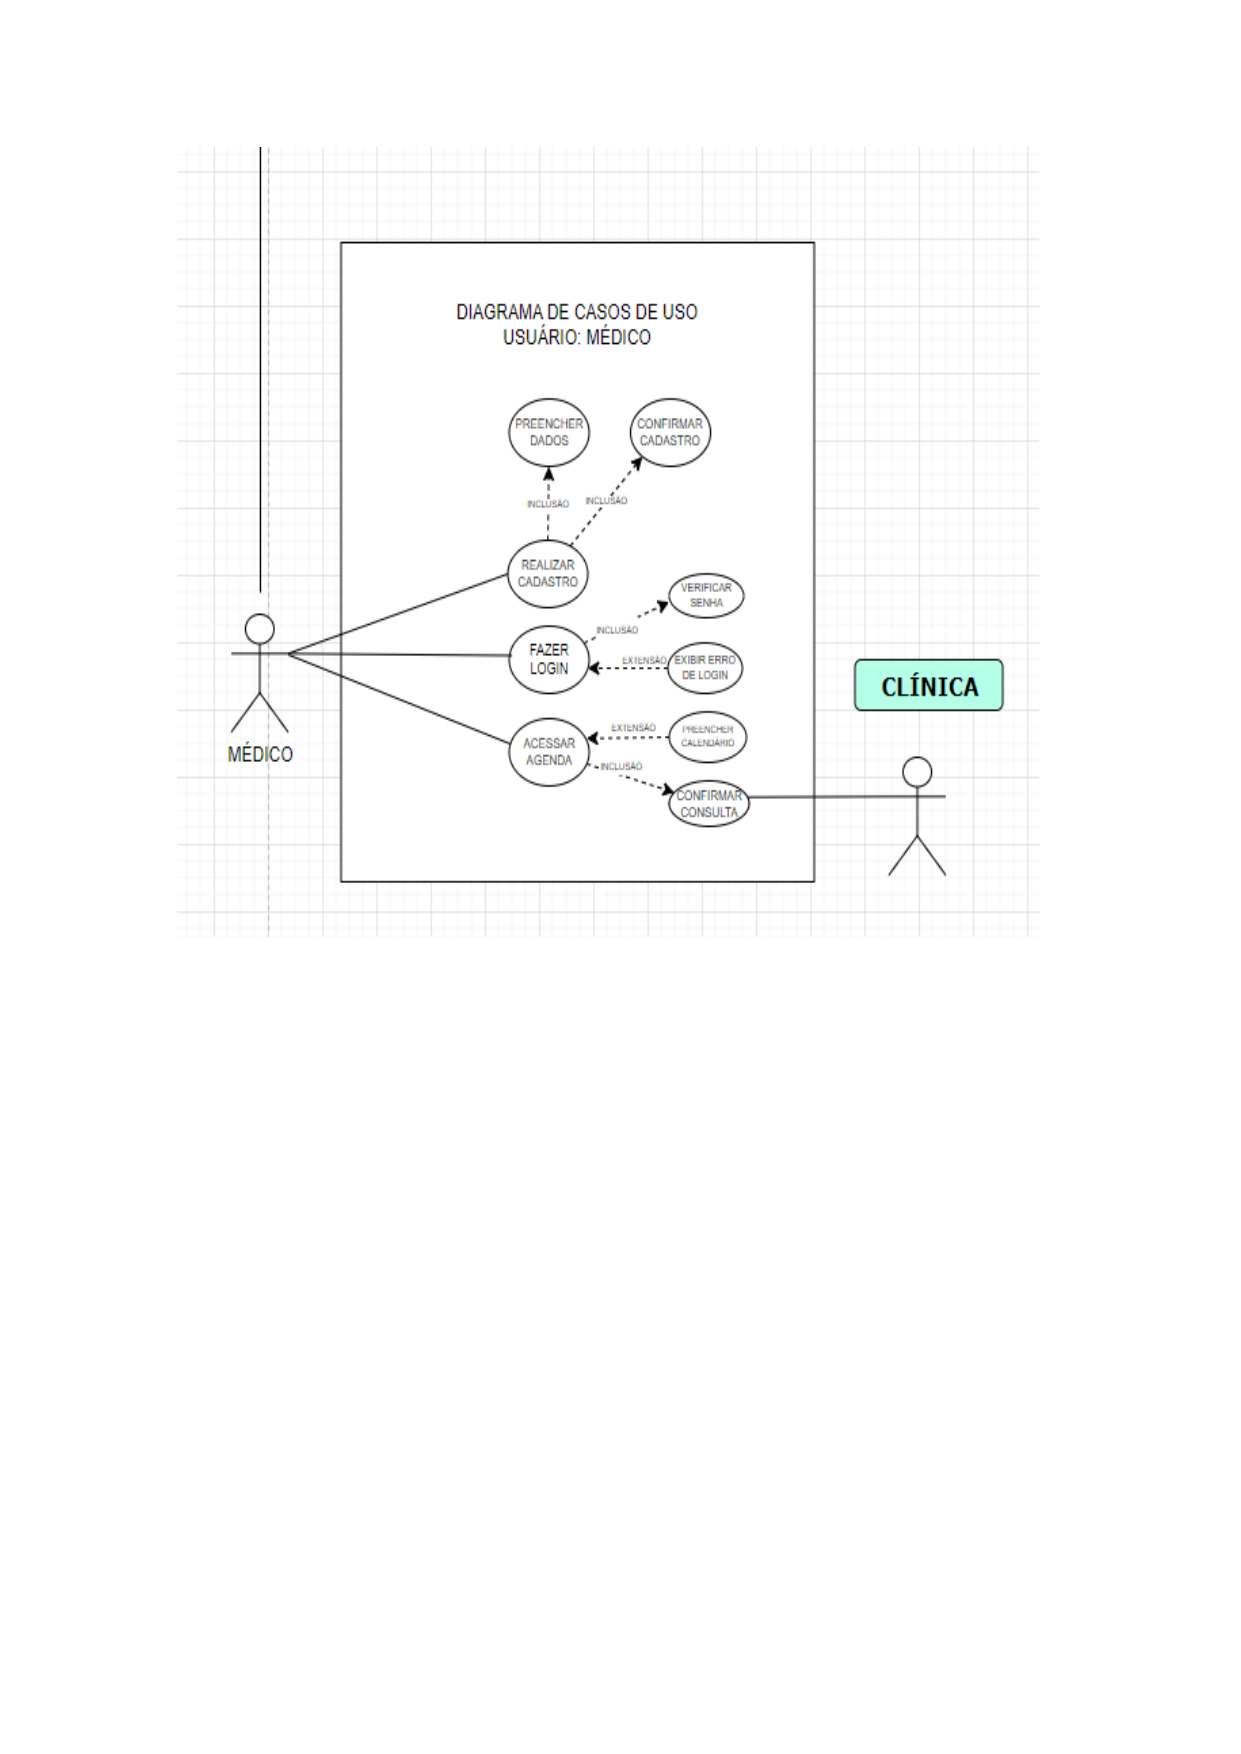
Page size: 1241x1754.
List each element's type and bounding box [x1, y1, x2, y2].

picture [177, 147, 1040, 938]
